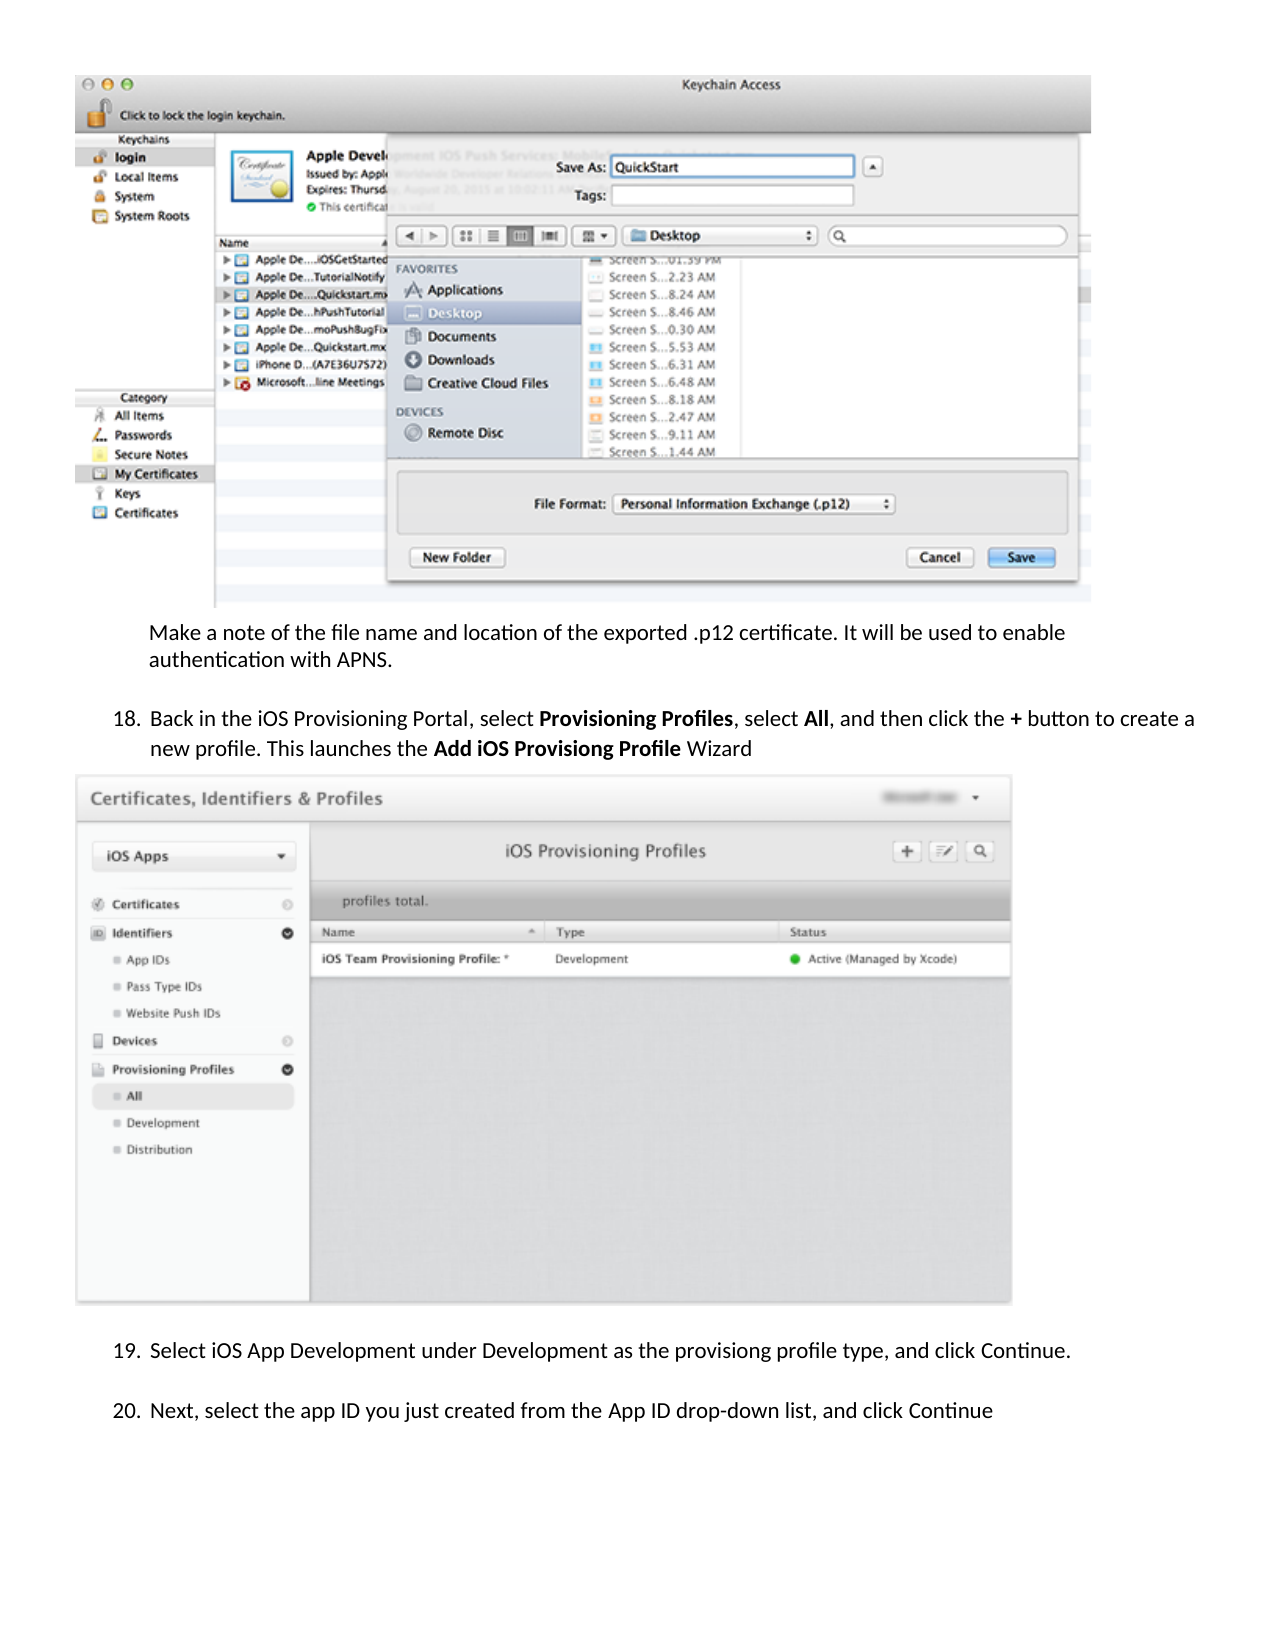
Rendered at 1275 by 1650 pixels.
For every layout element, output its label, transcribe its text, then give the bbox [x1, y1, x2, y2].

list Select iOS App Development under Development as the provisiong profile type, and click Continue. [112, 1336, 1200, 1364]
text Make a note of the file name and location of the exported .p12 certificate. It will be used to enable authentication with APNS. [149, 618, 1200, 674]
picture [75, 75, 1092, 608]
list Back in the iOS Provisioning Portal, select Provisioning Profiles, select All, and then click the + button to create a new profile. This launches the Add iOS Provisiong Profile Wizard [112, 704, 1200, 762]
list Next, select the app ID you just created from the App ID drop-down list, and click Continue [112, 1396, 1200, 1424]
picture [75, 774, 1013, 1306]
